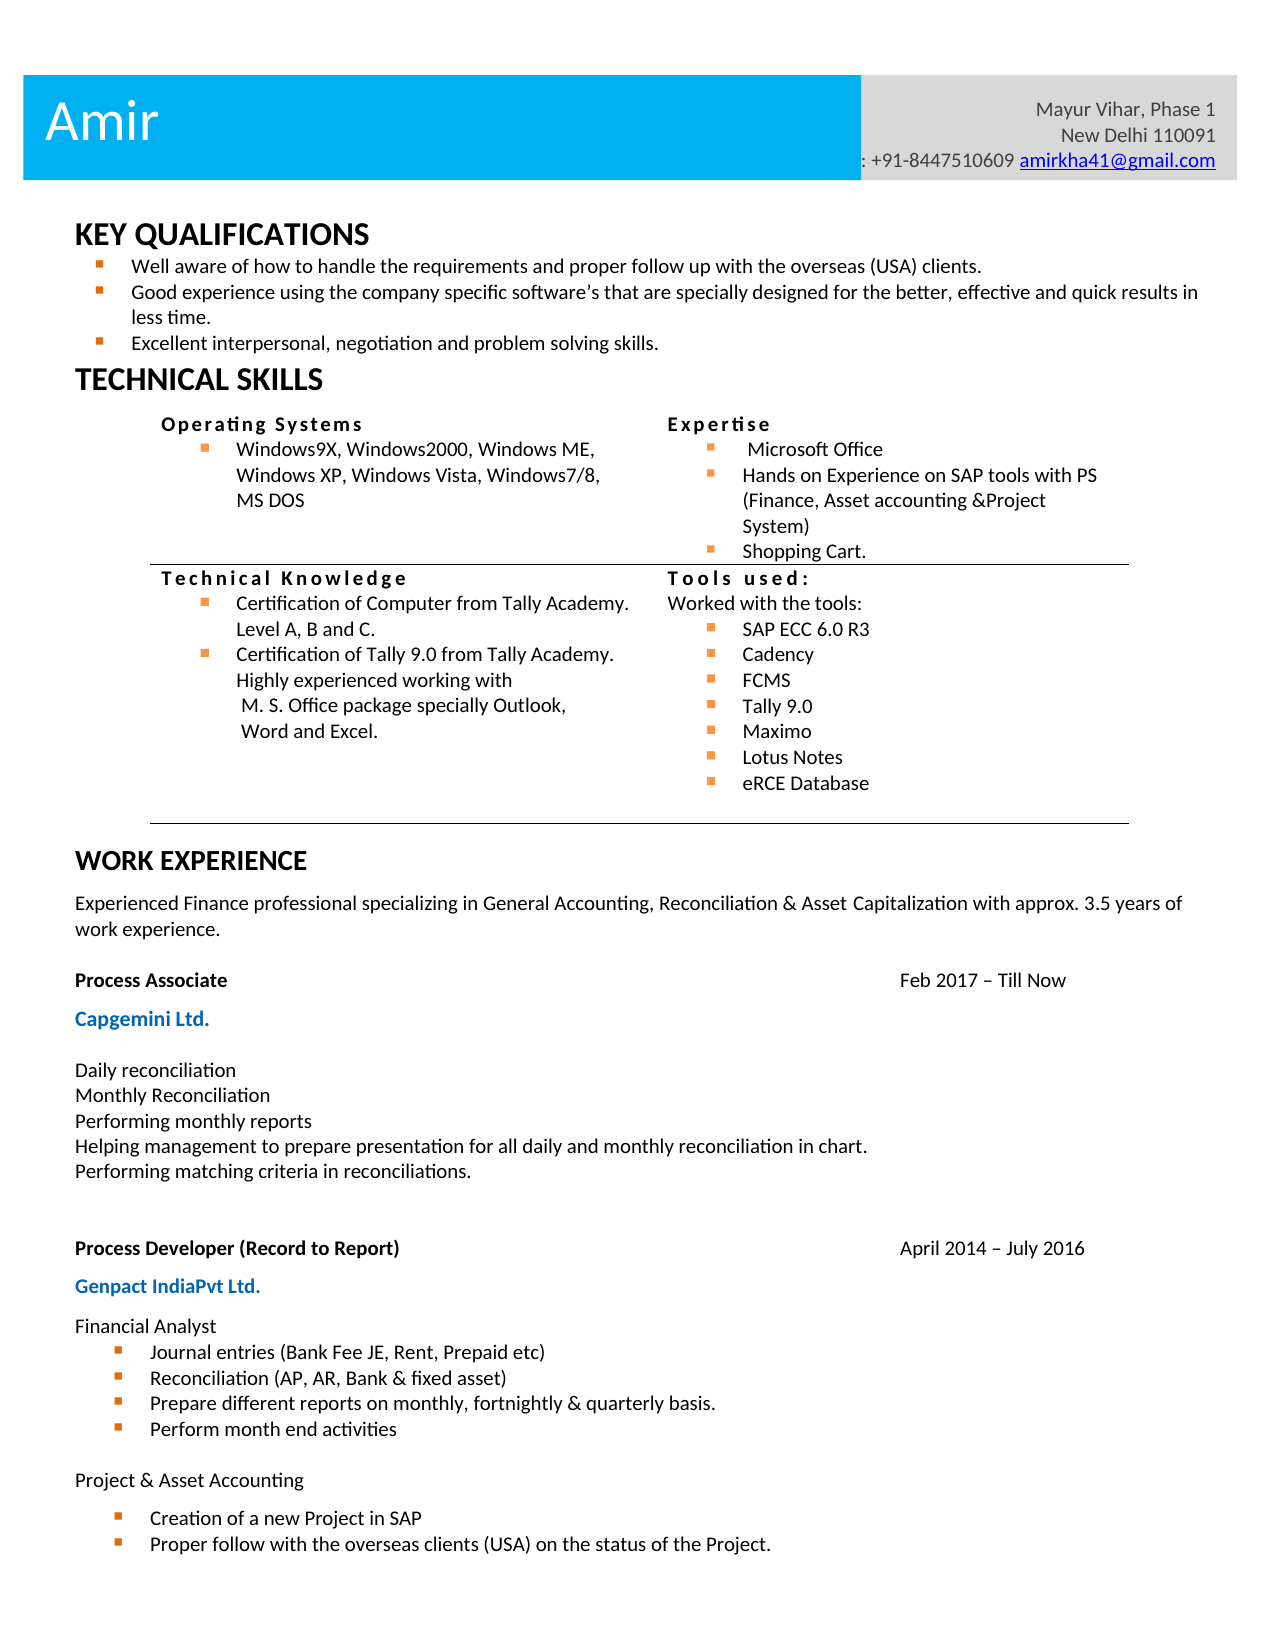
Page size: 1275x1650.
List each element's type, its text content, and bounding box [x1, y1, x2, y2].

list Excellent interpersonal, negotiation and problem solving skills. [94, 330, 1200, 356]
list Good experience using the company specific software’s that are specially designed for the better, effective and quick results in less time. [94, 279, 1200, 330]
list Journal entries (Bank Fee JE, Rent, Prepaid etc) [112, 1339, 1200, 1365]
text Process Associate Feb 2017 – Till Now [75, 967, 1200, 992]
list Reconciliation (AP, AR, Bank & fixed asset) [112, 1365, 1200, 1390]
table_cell Technical Knowledge Certification of Computer from Tally Academy. Level A, B and C. Certification of Tally 9.0 from Tally Academy. Highly experienced working with M. S. Office package specially Outlook, Word and Excel. [150, 565, 656, 823]
table_cell Tools used: Worked with the tools: SAP ECC 6.0 R3 Cadency FCMS Tally 9.0 Maximo Lotus Notes eRCE Database [656, 565, 1129, 823]
text Performing monthly reports [75, 1108, 1200, 1133]
list Well aware of how to handle the requirements and proper follow up with the overseas (USA) clients. [94, 253, 1200, 279]
text Daily reconciliation [75, 1057, 1200, 1082]
text Performing matching criteria in reconciliations. [75, 1159, 1200, 1184]
text Experienced Finance professional specializing in General Accounting, Reconciliation & Asset Capitalization with approx. 3.5 years of work experience. [75, 891, 1200, 941]
text KEY QUALIFICATIONS [66, 212, 1200, 253]
list Perform month end activities [112, 1416, 1200, 1442]
text Genpact IndiaPvt Ltd. [75, 1273, 1200, 1298]
table_header Expertise Microsoft Office Hands on Experience on SAP tools with PS (Finance, Asset accounting &Project System) Shopping Cart. [656, 411, 1129, 564]
list Creation of a new Project in SAP [112, 1505, 1200, 1531]
text Helping management to prepare presentation for all daily and monthly reconciliation in chart. [75, 1133, 1200, 1159]
text Financial Analyst [75, 1314, 1200, 1339]
text WORK EXPERIENCE [75, 842, 1200, 878]
text Capgemini Ltd. [75, 1005, 1200, 1032]
text Project & Asset Accounting [75, 1467, 1200, 1492]
list Prepare different reports on monthly, fortnightly & quarterly basis. [112, 1390, 1200, 1416]
text Process Developer (Record to Report) April 2014 – July 2016 [75, 1235, 1200, 1260]
list Proper follow with the overseas clients (USA) on the status of the Project. [112, 1531, 1200, 1556]
table_header Operating Systems Windows9X, Windows2000, Windows ME, Windows XP, Windows Vista, Windows7/8, MS DOS [150, 411, 656, 564]
text TECHNICAL SKILLS [75, 358, 1200, 399]
text Monthly Reconciliation [75, 1082, 1200, 1108]
